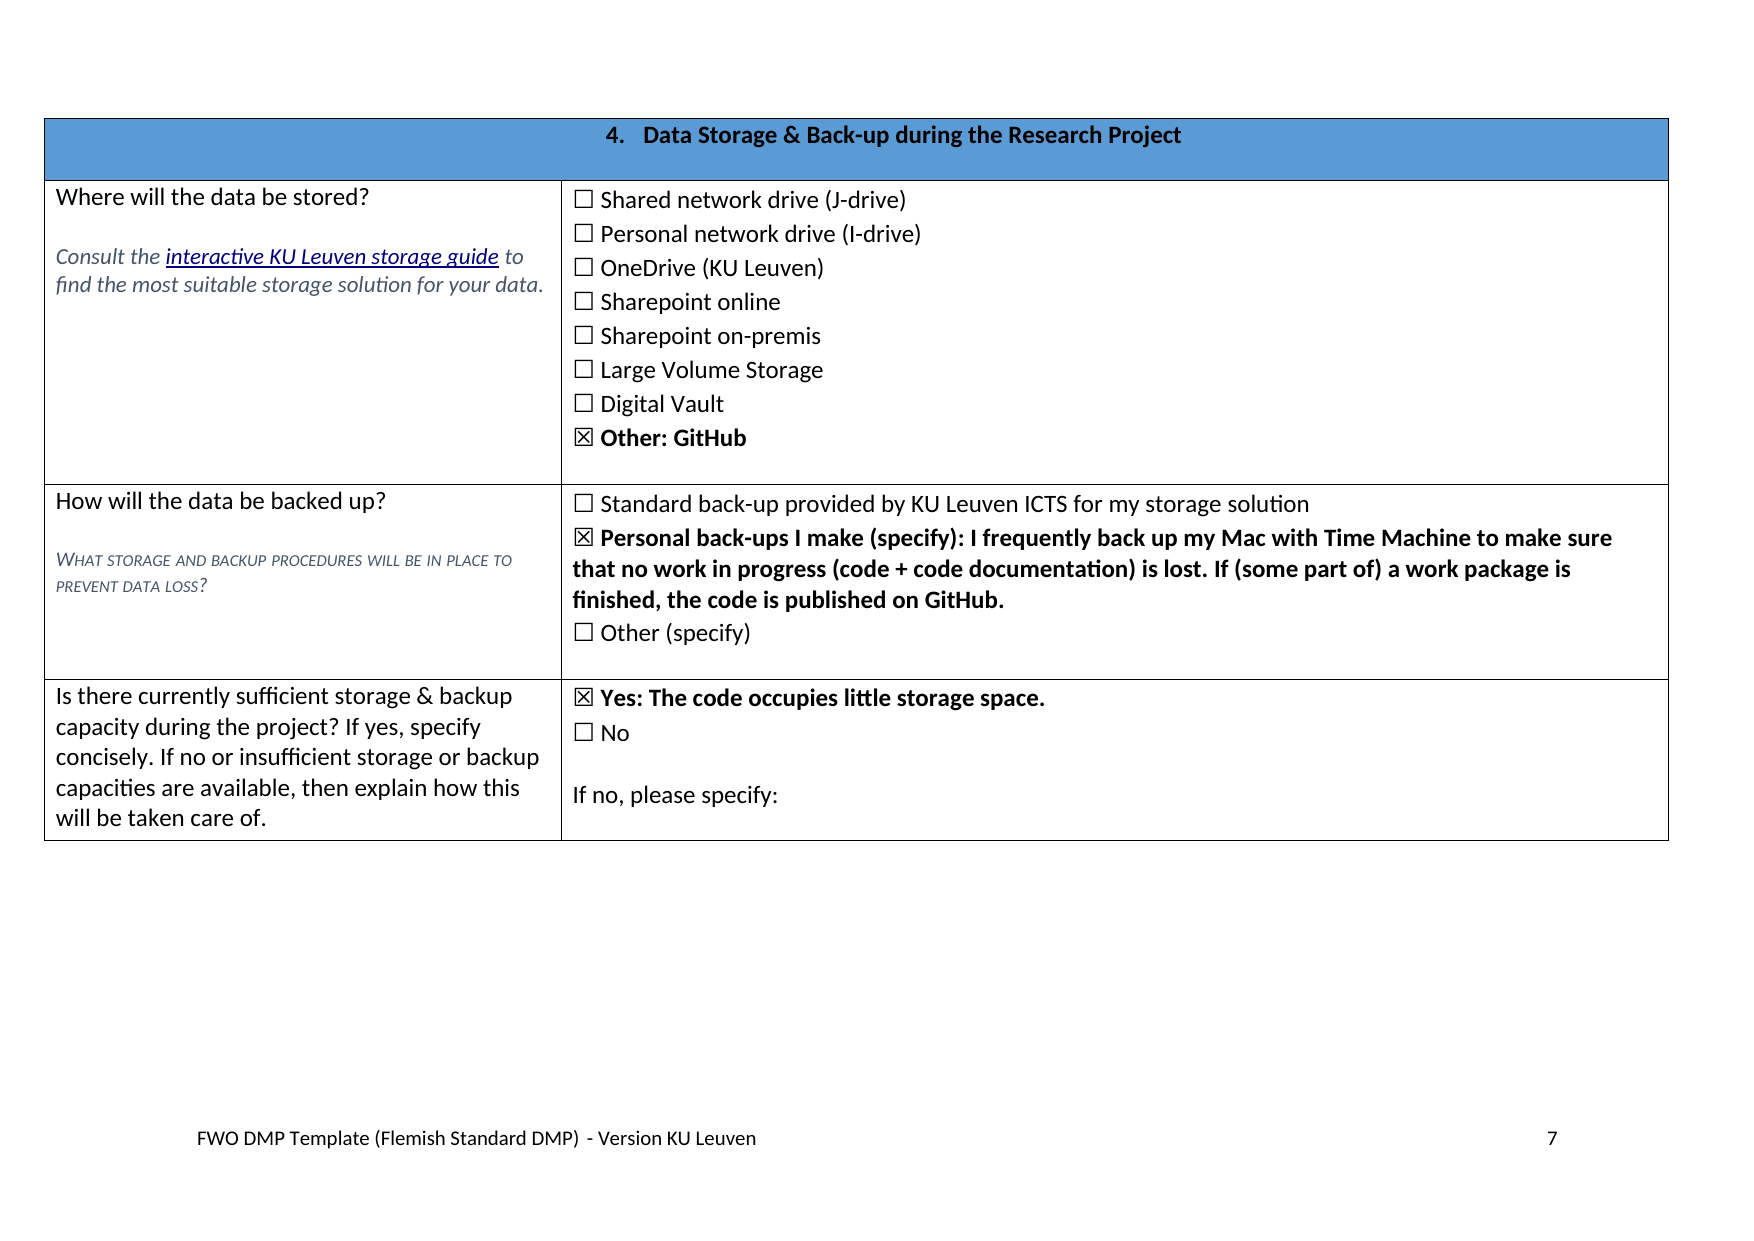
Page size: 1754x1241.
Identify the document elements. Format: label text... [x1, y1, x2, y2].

table_cell Standard back-up provided by KU Leuven ICTS for my storage solution Personal back-ups I make (specify): I frequently back up my Mac with Time Machine to make sure that no work in progress (code + code documentation) is lost. If (some part of) a work package is finished, the code is published on GitHub. Other (specify) [562, 485, 1668, 679]
table_cell Shared network drive (J-drive) Personal network drive (I-drive) OneDrive (KU Leuven) Sharepoint online Sharepoint on-premis Large Volume Storage Digital Vault Other: GitHub [562, 181, 1668, 484]
table_cell Where will the data be stored? Consult the interactive KU Leuven storage guide to find the most suitable storage solution for your data. [45, 181, 561, 484]
table_cell How will the data be backed up? What storage and backup procedures will be in place to prevent data loss? [45, 485, 561, 679]
table_header Data Storage & Back-up during the Research Project [45, 119, 1668, 180]
table_cell Yes: The code occupies little storage space. No If no, please specify: [562, 680, 1668, 840]
table_cell Is there currently sufficient storage & backup capacity during the project? If yes, specify concisely. If no or insufficient storage or backup capacities are available, then explain how this will be taken care of. [45, 680, 561, 840]
